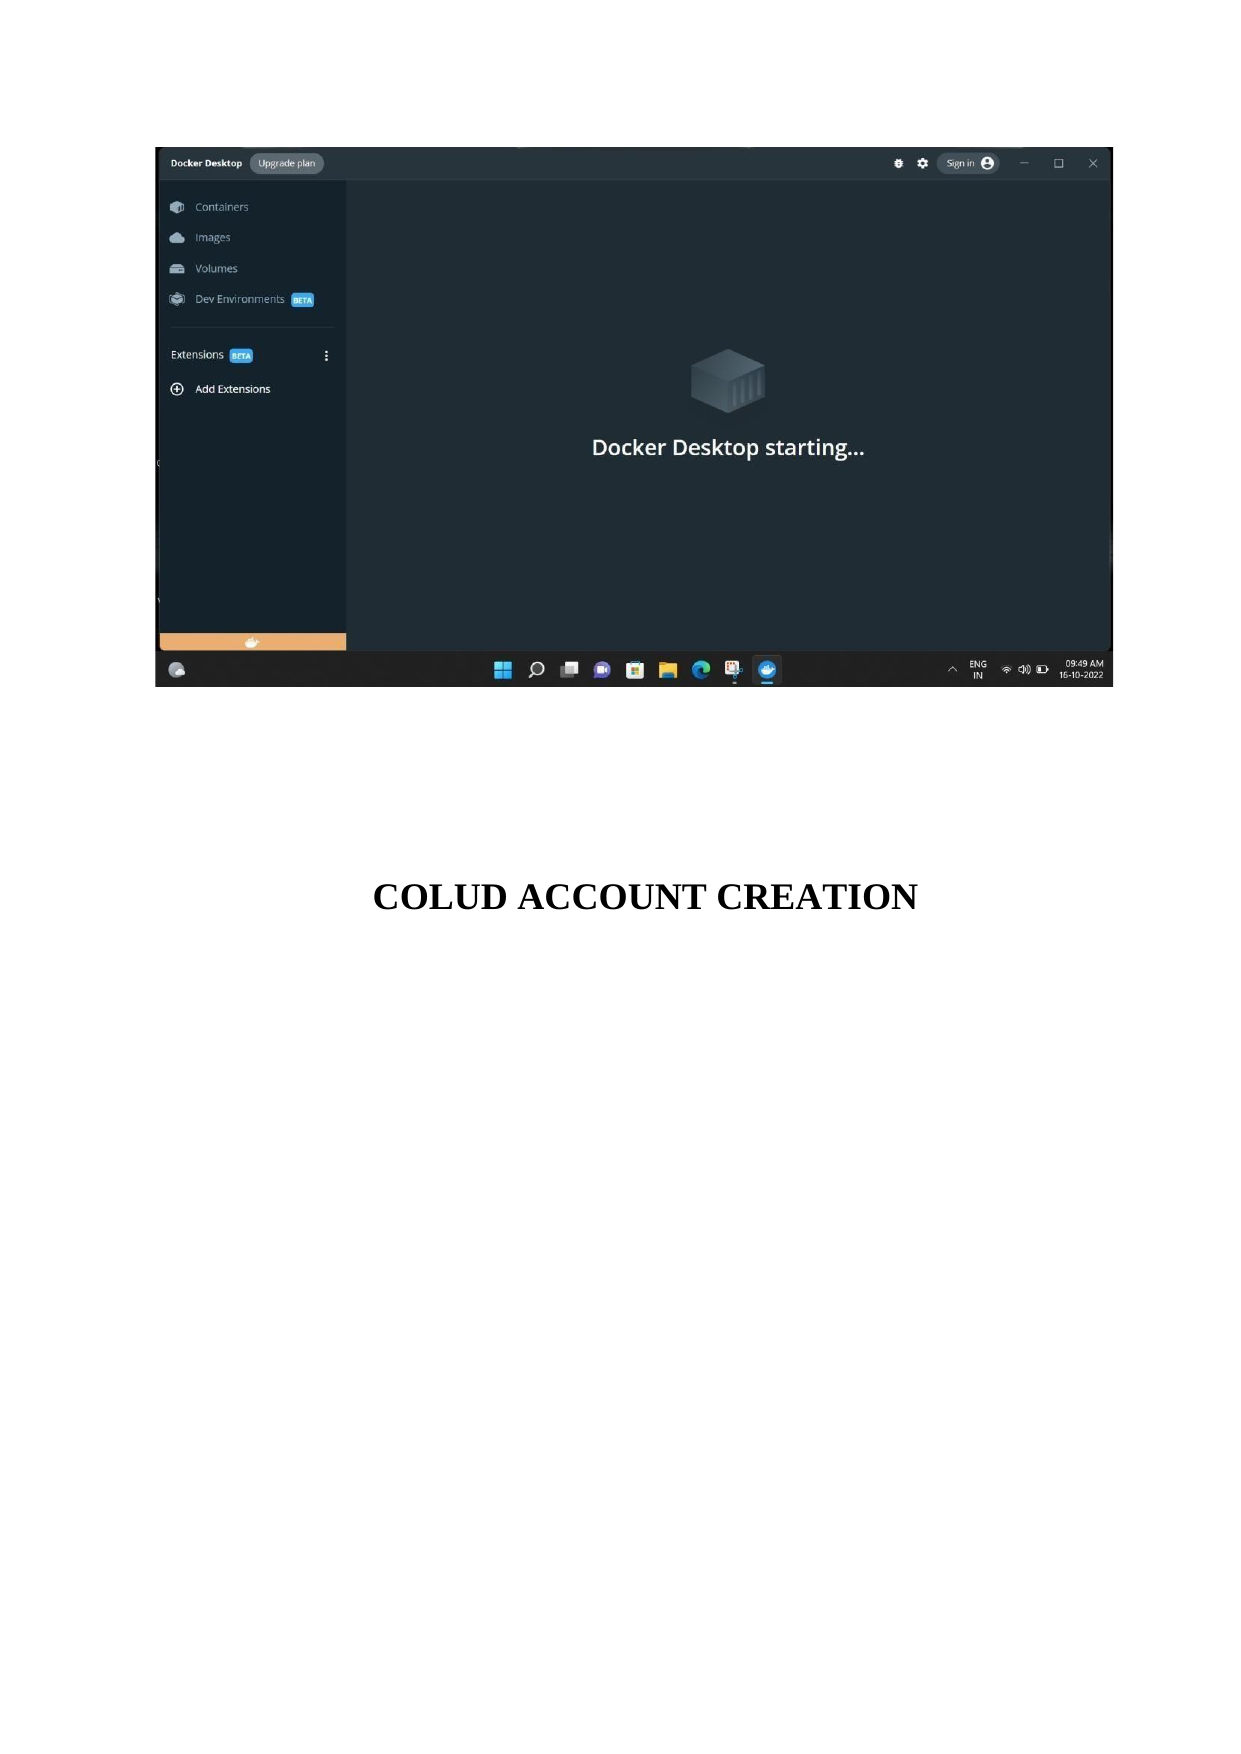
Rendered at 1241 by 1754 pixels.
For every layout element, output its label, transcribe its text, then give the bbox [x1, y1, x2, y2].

picture [155, 147, 1114, 687]
subtitle COLUD ACCOUNT CREATION [372, 875, 1201, 918]
